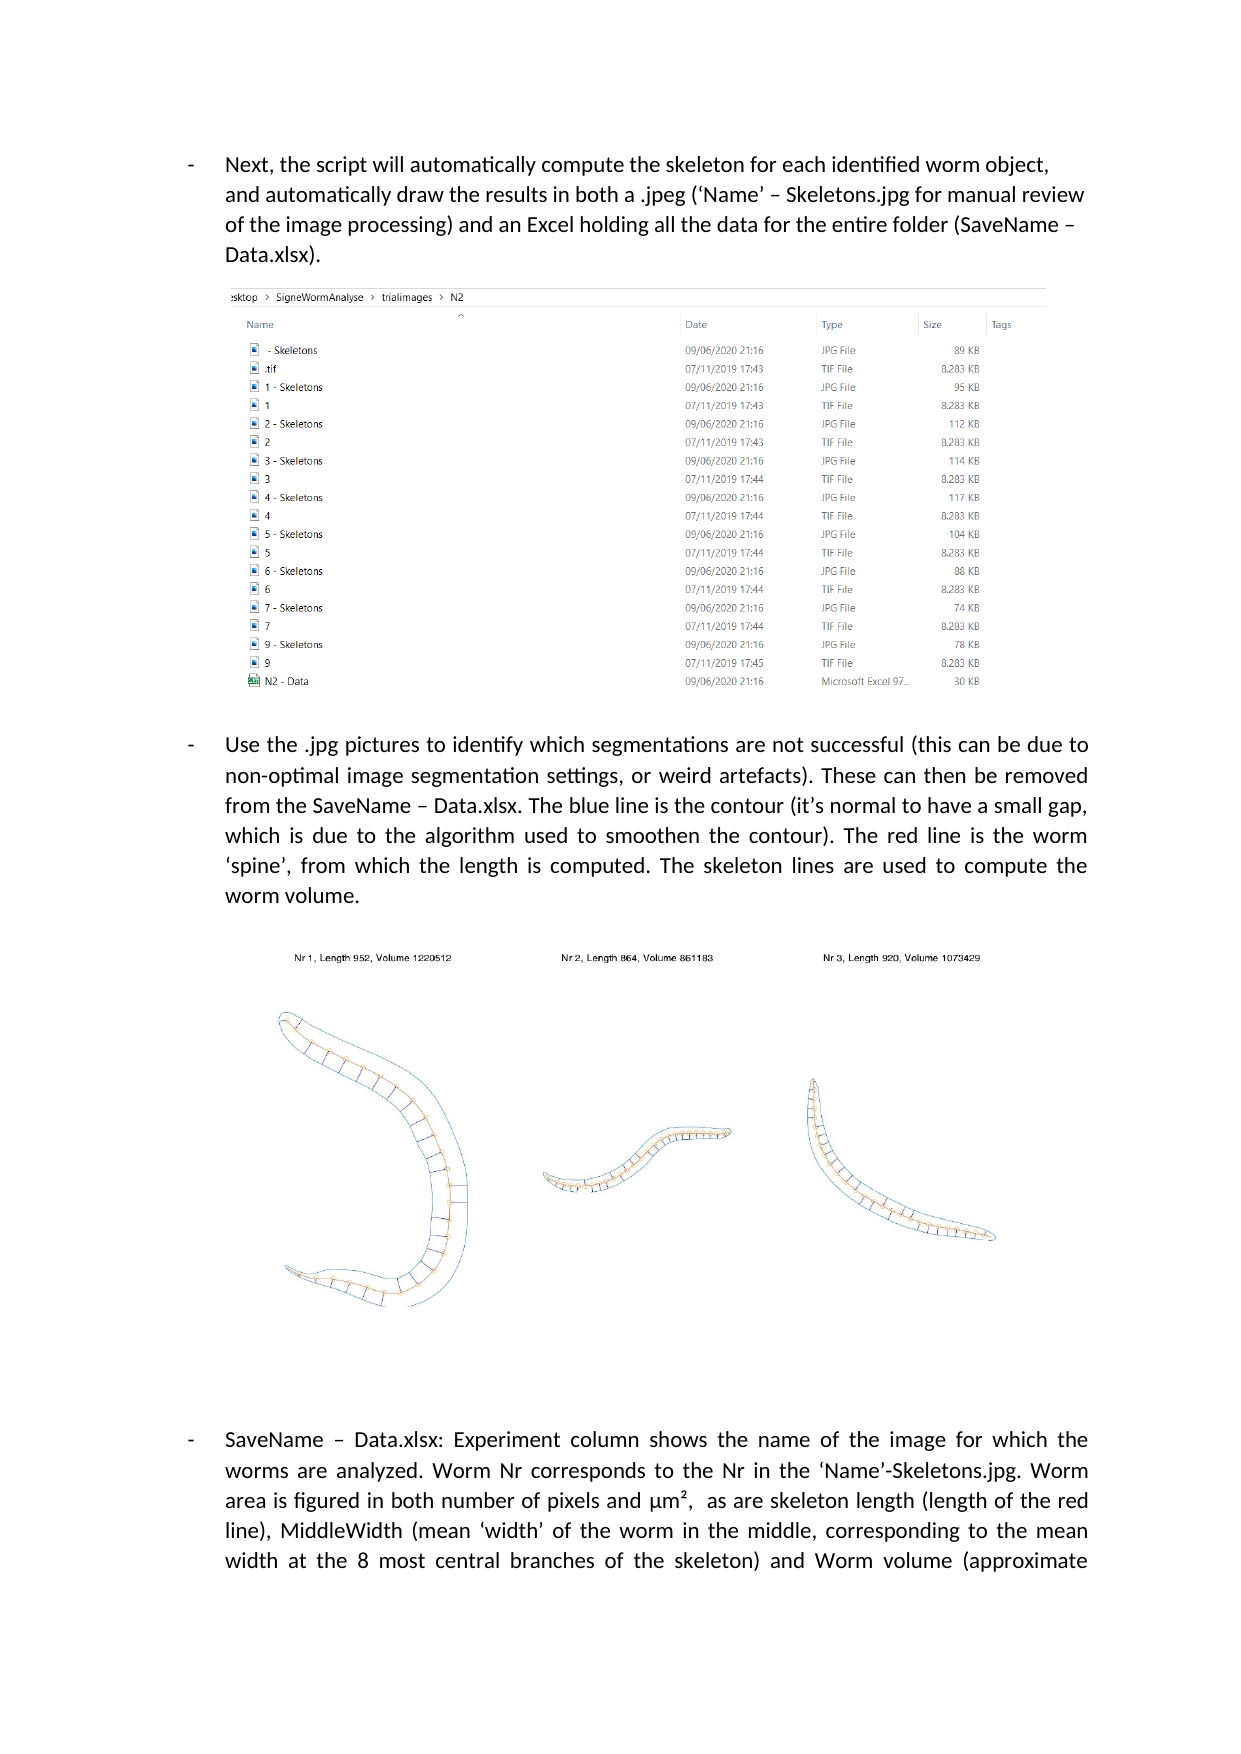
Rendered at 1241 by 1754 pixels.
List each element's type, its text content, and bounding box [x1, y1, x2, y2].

picture [150, 928, 1091, 1407]
list Use the .jpg pictures to identify which segmentations are not successful (this can be due to non-optimal image segmentation settings, or weird artefacts). These can then be removed from the SaveName – Data.xlsx. The blue line is the contour (it’s normal to have a small gap, which is due to the algorithm used to smoothen the contour). The red line is the worm ‘spine’, from which the length is computed. The skeleton lines are used to compute the worm volume. [187, 731, 1090, 909]
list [187, 1426, 1090, 1574]
picture [231, 287, 1047, 712]
list Next, the script will automatically compute the skeleton for each identified worm object, and automatically draw the results in both a .jpeg (‘Name’ – Skeletons.jpg for manual review of the image processing) and an Excel holding all the data for the entire folder (SaveName – Data.xlsx). [187, 150, 1090, 269]
